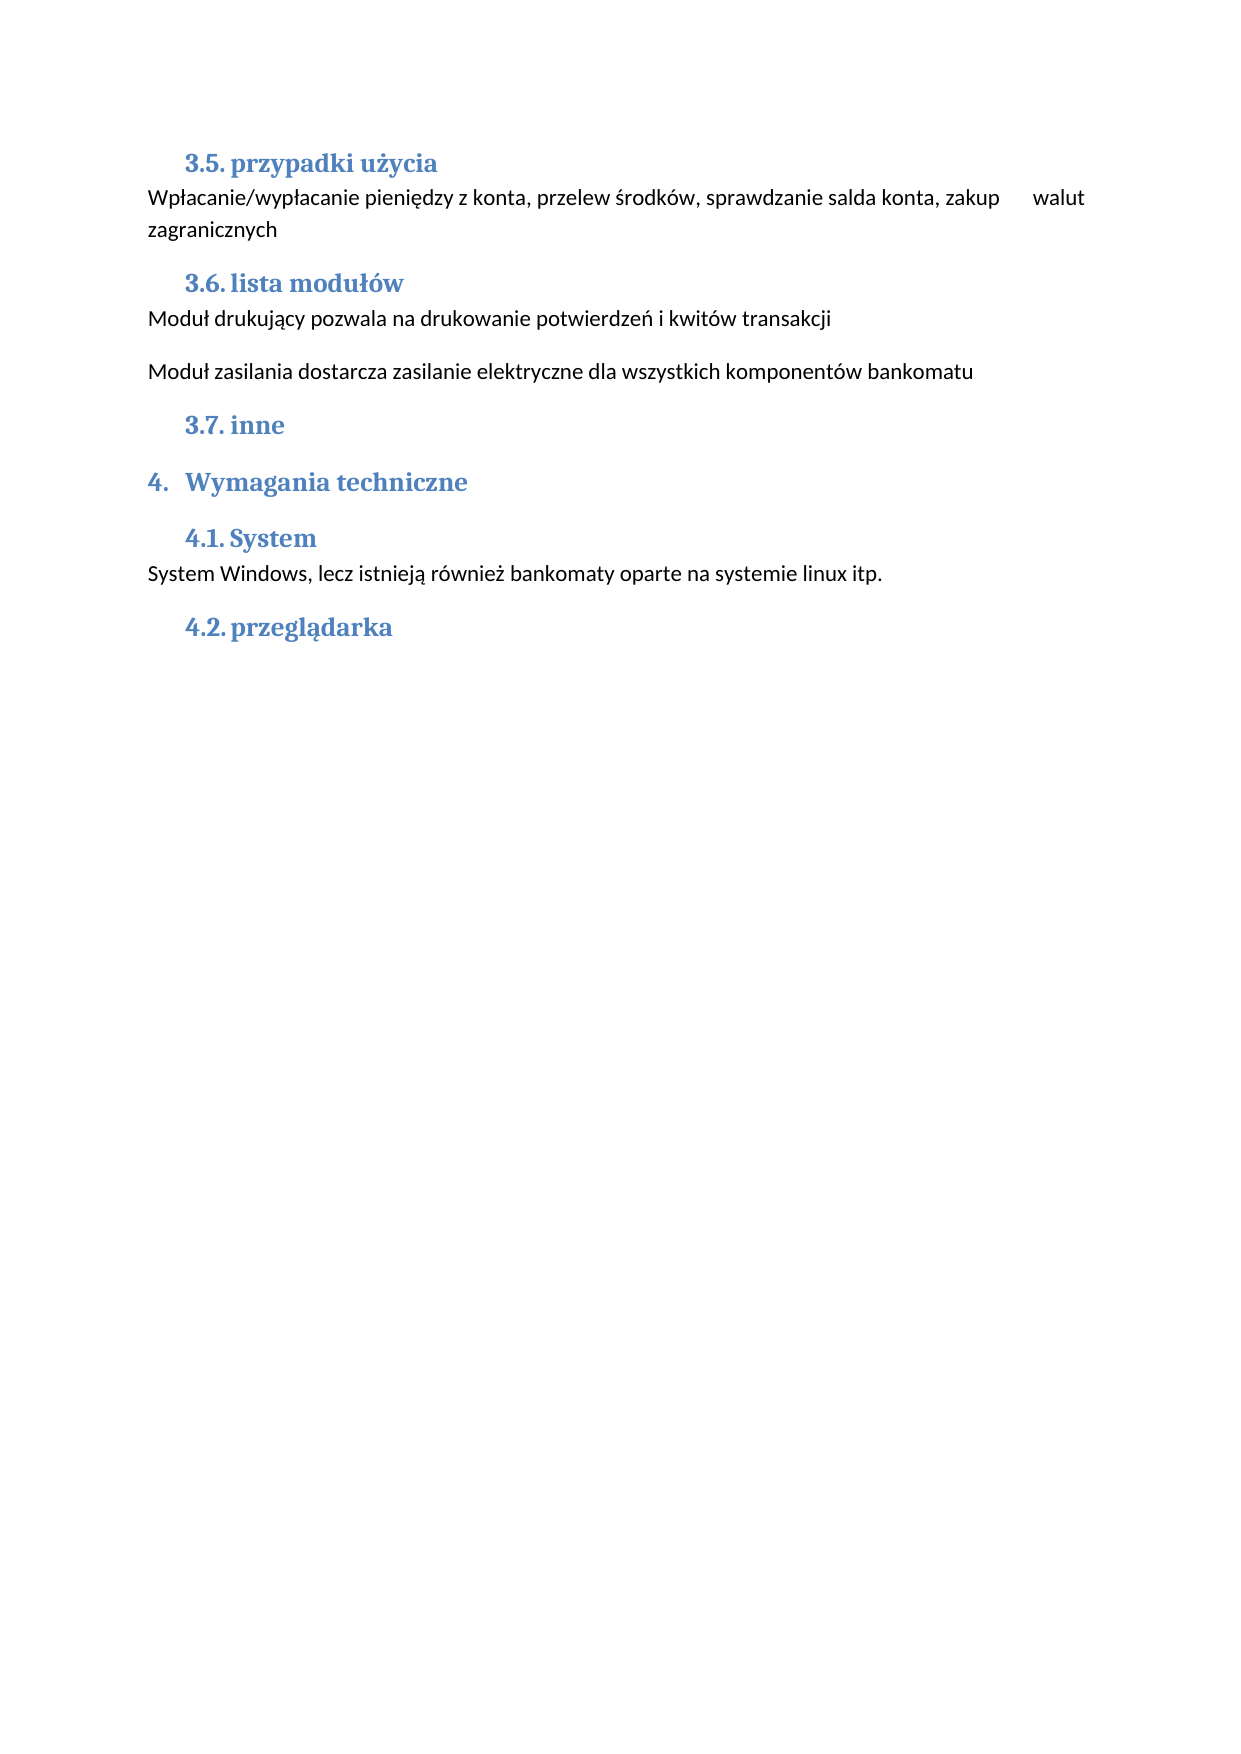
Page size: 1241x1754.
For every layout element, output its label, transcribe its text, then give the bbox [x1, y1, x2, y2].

subtitle przypadki użycia [185, 148, 1093, 179]
subtitle lista modułów [185, 268, 1093, 300]
text Moduł zasilania dostarcza zasilanie elektryczne dla wszystkich komponentów bankomatu [148, 357, 1093, 385]
subtitle Wymagania techniczne [148, 467, 1093, 498]
text System Windows, lecz istnieją również bankomaty oparte na systemie linux itp. [148, 559, 1093, 587]
subtitle System [185, 523, 1093, 554]
subtitle przeglądarka [185, 612, 1093, 643]
subtitle inne [185, 410, 1093, 441]
text Moduł drukujący pozwala na drukowanie potwierdzeń i kwitów transakcji [148, 304, 1093, 332]
text Wpłacanie/wypłacanie pieniędzy z konta, przelew środków, sprawdzanie salda konta, zakup walut zagranicznych [148, 183, 1093, 243]
